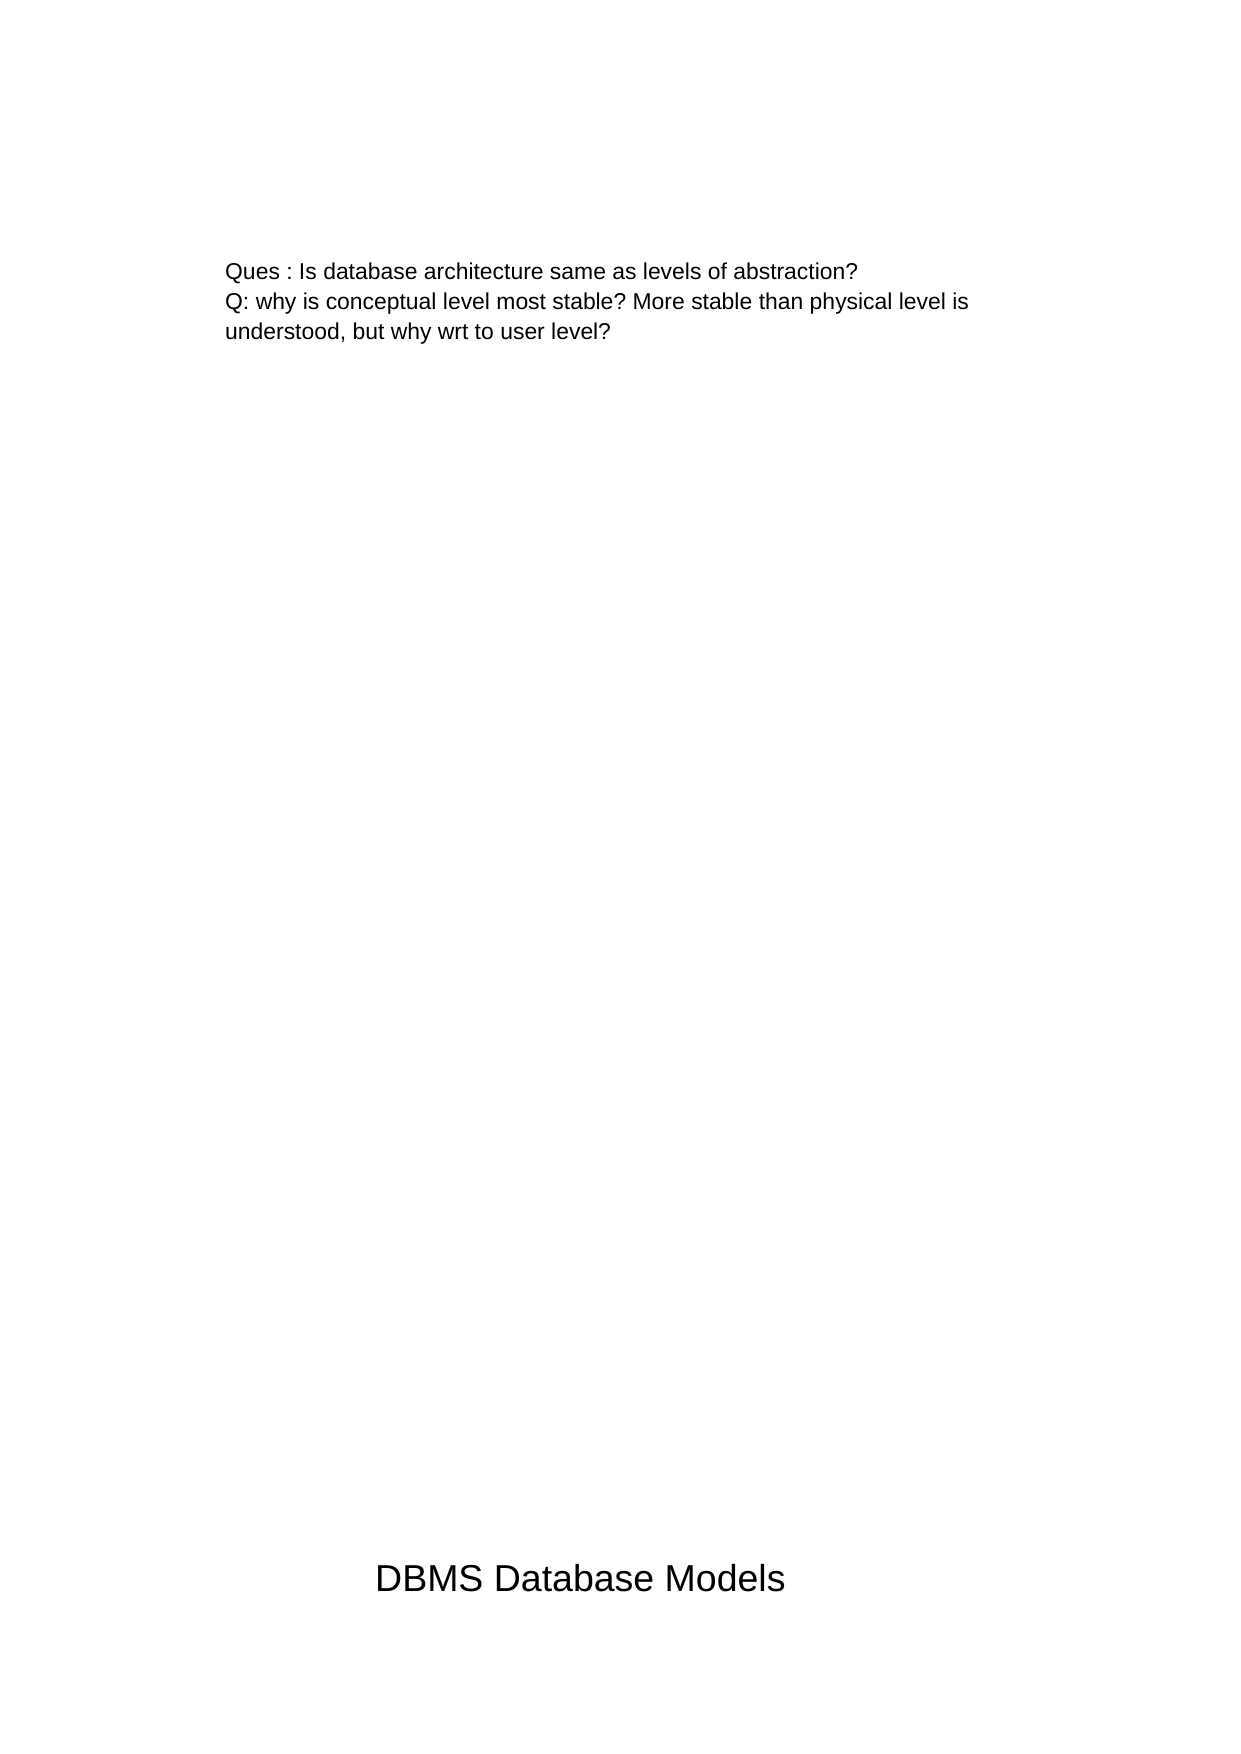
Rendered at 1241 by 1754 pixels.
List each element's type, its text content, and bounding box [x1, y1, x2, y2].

text DBMS Database Models [300, 1547, 1090, 1599]
list Q: why is conceptual level most stable? More stable than physical level is understood, but why wrt to user level? [225, 288, 1090, 344]
list Ques : Is database architecture same as levels of abstraction? [225, 258, 1090, 284]
